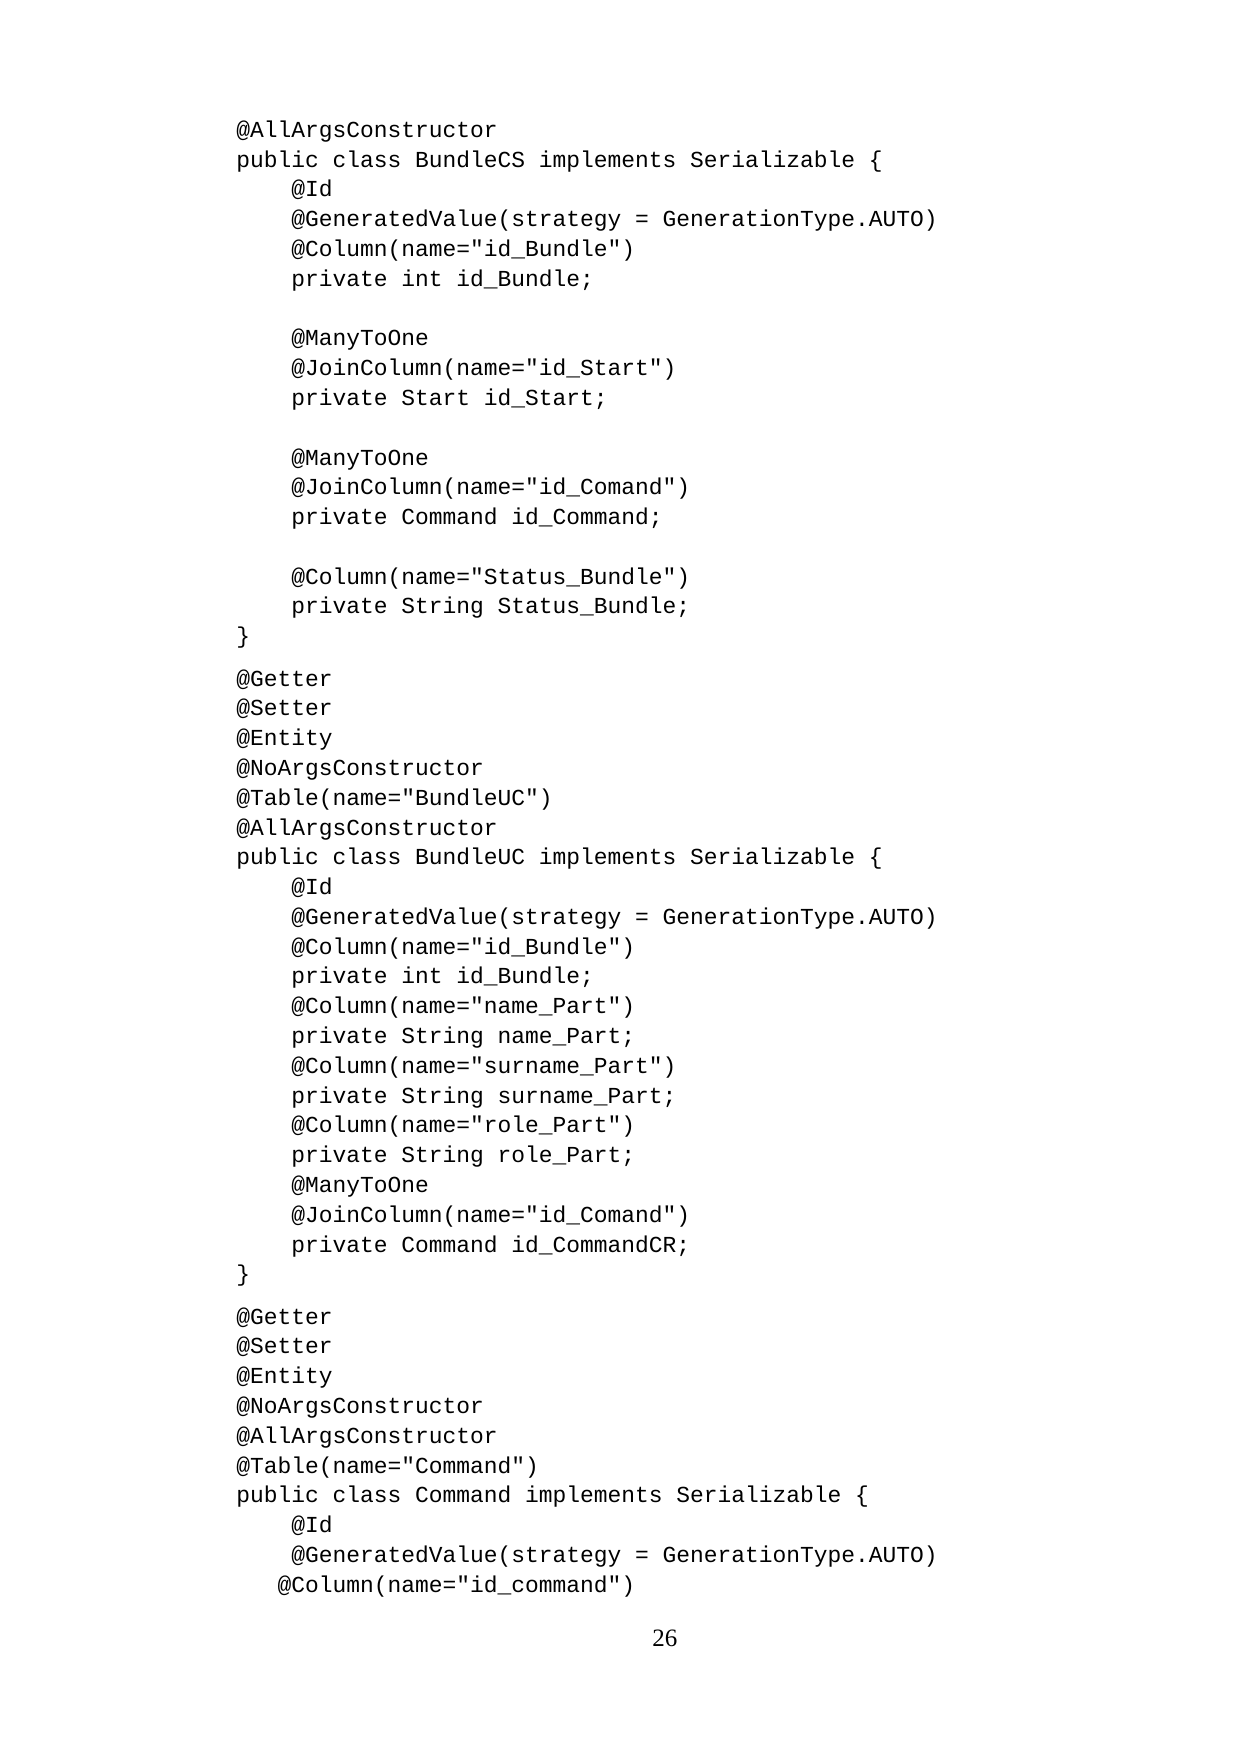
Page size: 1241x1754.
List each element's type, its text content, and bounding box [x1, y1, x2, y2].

text @Getter @Setter @Entity @NoArgsConstructor @Table(name="BundleUC") @AllArgsConstructor public class BundleUC implements Serializable { @Id @GeneratedValue(strategy = GenerationType.AUTO) @Column(name="id_Bundle") private int id_Bundle; @Column(name="name_Part") private String name_Part; @Column(name="surname_Part") private String surname_Part; @Column(name="role_Part") private String role_Part; @ManyToOne @JoinColumn(name="id_Comand") private Command id_CommandCR; } [236, 667, 1152, 1289]
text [236, 118, 1152, 651]
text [236, 1305, 1152, 1599]
